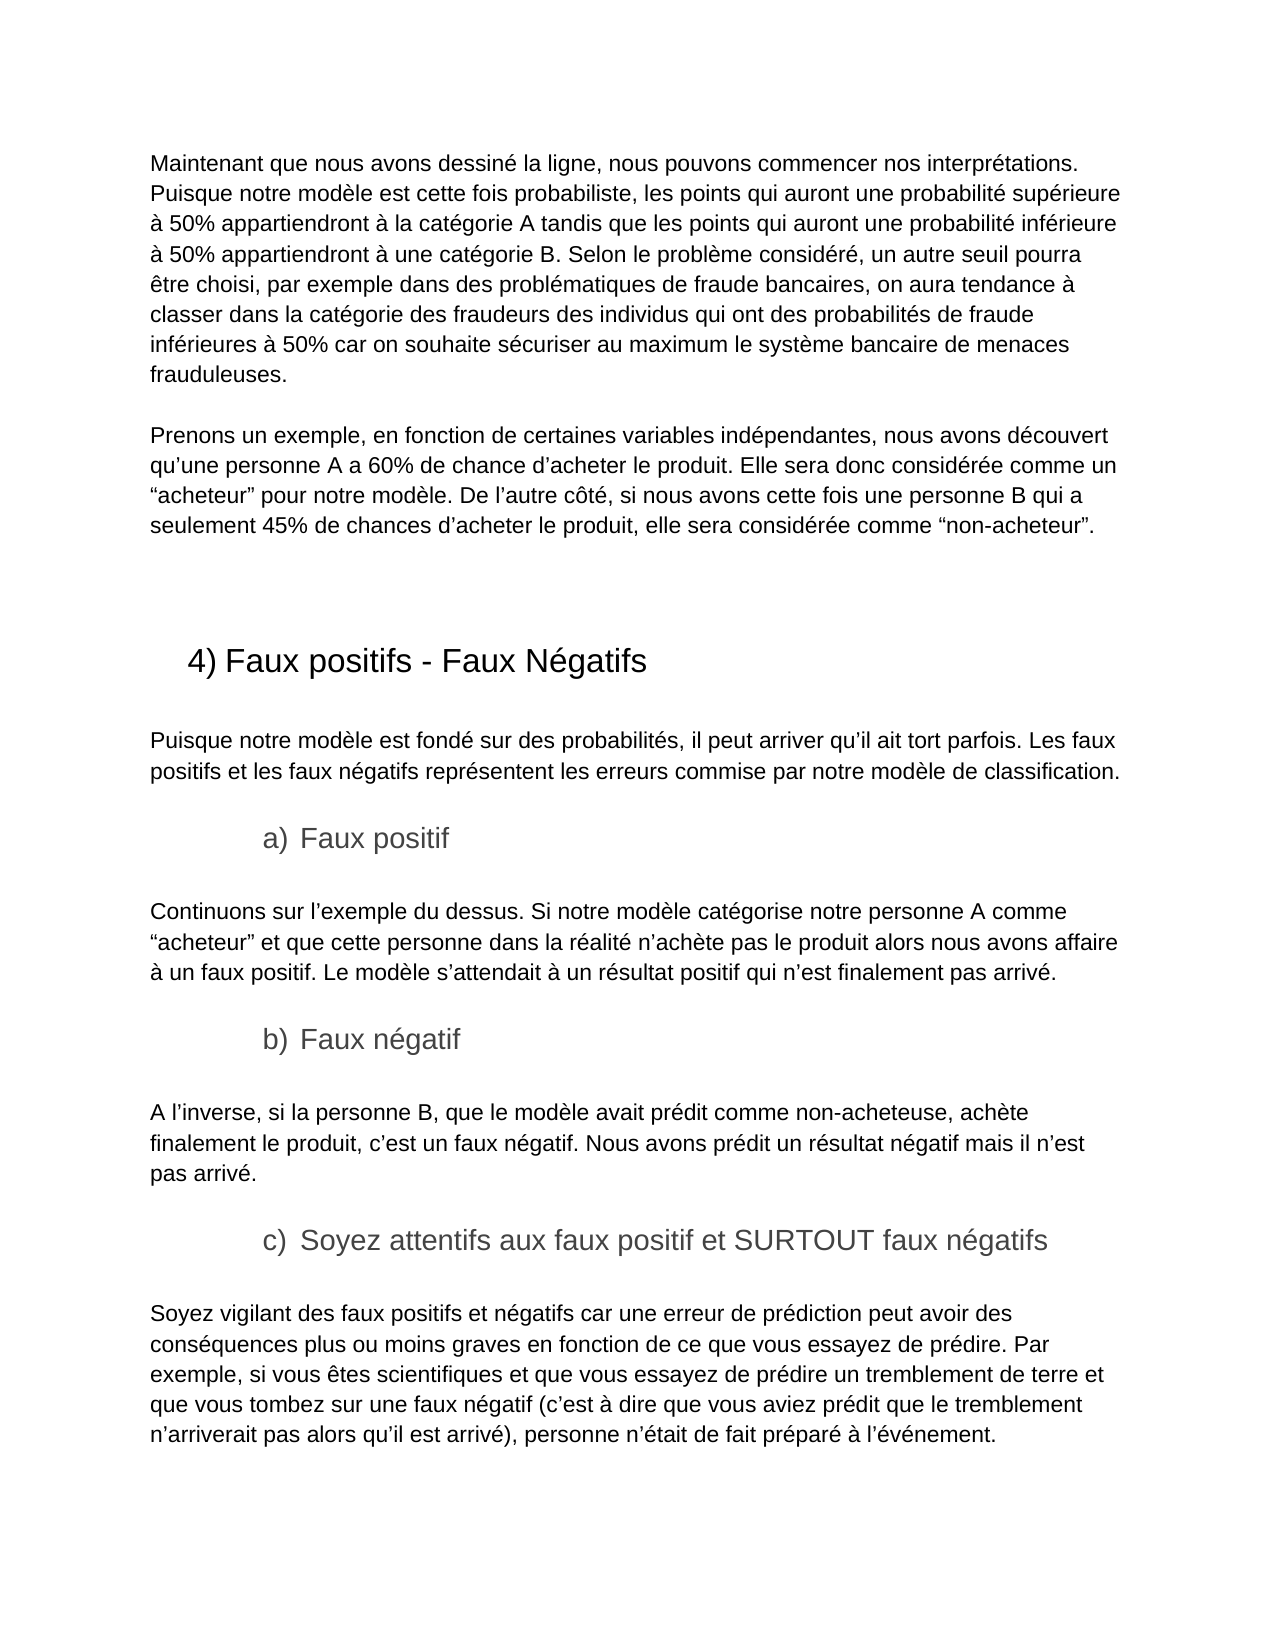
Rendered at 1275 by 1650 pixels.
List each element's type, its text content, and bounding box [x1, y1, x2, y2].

text A l’inverse, si la personne B, que le modèle avait prédit comme non-acheteuse, achète finalement le produit, c’est un faux négatif. Nous avons prédit un résultat négatif mais il n’est pas arrivé. [150, 1099, 1125, 1186]
text Prenons un exemple, en fonction de certaines variables indépendantes, nous avons découvert qu’une personne A a 60% de chance d’acheter le produit. Elle sera donc considérée comme un “acheteur” pour notre modèle. De l’autre côté, si nous avons cette fois une personne B qui a seulement 45% de chances d’acheter le produit, elle sera considérée comme “non-acheteur”. [150, 422, 1125, 539]
text Soyez vigilant des faux positifs et négatifs car une erreur de prédiction peut avoir des conséquences plus ou moins graves en fonction de ce que vous essayez de prédire. Par exemple, si vous êtes scientifiques et que vous essayez de prédire un tremblement de terre et que vous tombez sur une faux négatif (c’est à dire que vous aviez prédit que le tremblement n’arriverait pas alors qu’il est arrivé), personne n’était de fait préparé à l’événement. [150, 1300, 1125, 1448]
text Continuons sur l’exemple du dessus. Si notre modèle catégorise notre personne A comme “acheteur” et que cette personne dans la réalité n’achète pas le produit alors nous avons affaire à un faux positif. Le modèle s’attendait à un résultat positif qui n’est finalement pas arrivé. [150, 898, 1125, 985]
subtitle Faux positif [262, 821, 1125, 855]
text Maintenant que nous avons dessiné la ligne, nous pouvons commencer nos interprétations. Puisque notre modèle est cette fois probabiliste, les points qui auront une probabilité supérieure à 50% appartiendront à la catégorie A tandis que les points qui auront une probabilité inférieure à 50% appartiendront à une catégorie B. Selon le problème considéré, un autre seuil pourra être choisi, par exemple dans des problématiques de fraude bancaires, on aura tendance à classer dans la catégorie des fraudeurs des individus qui ont des probabilités de fraude inférieures à 50% car on souhaite sécuriser au maximum le système bancaire de menaces frauduleuses. [150, 150, 1125, 418]
subtitle Faux positifs - Faux Négatifs [187, 641, 1125, 679]
subtitle Soyez attentifs aux faux positif et SURTOUT faux négatifs [262, 1223, 1125, 1257]
text Puisque notre modèle est fondé sur des probabilités, il peut arriver qu’il ait tort parfois. Les faux positifs et les faux négatifs représentent les erreurs commise par notre modèle de classification. [150, 727, 1125, 784]
subtitle Faux négatif [262, 1022, 1125, 1056]
